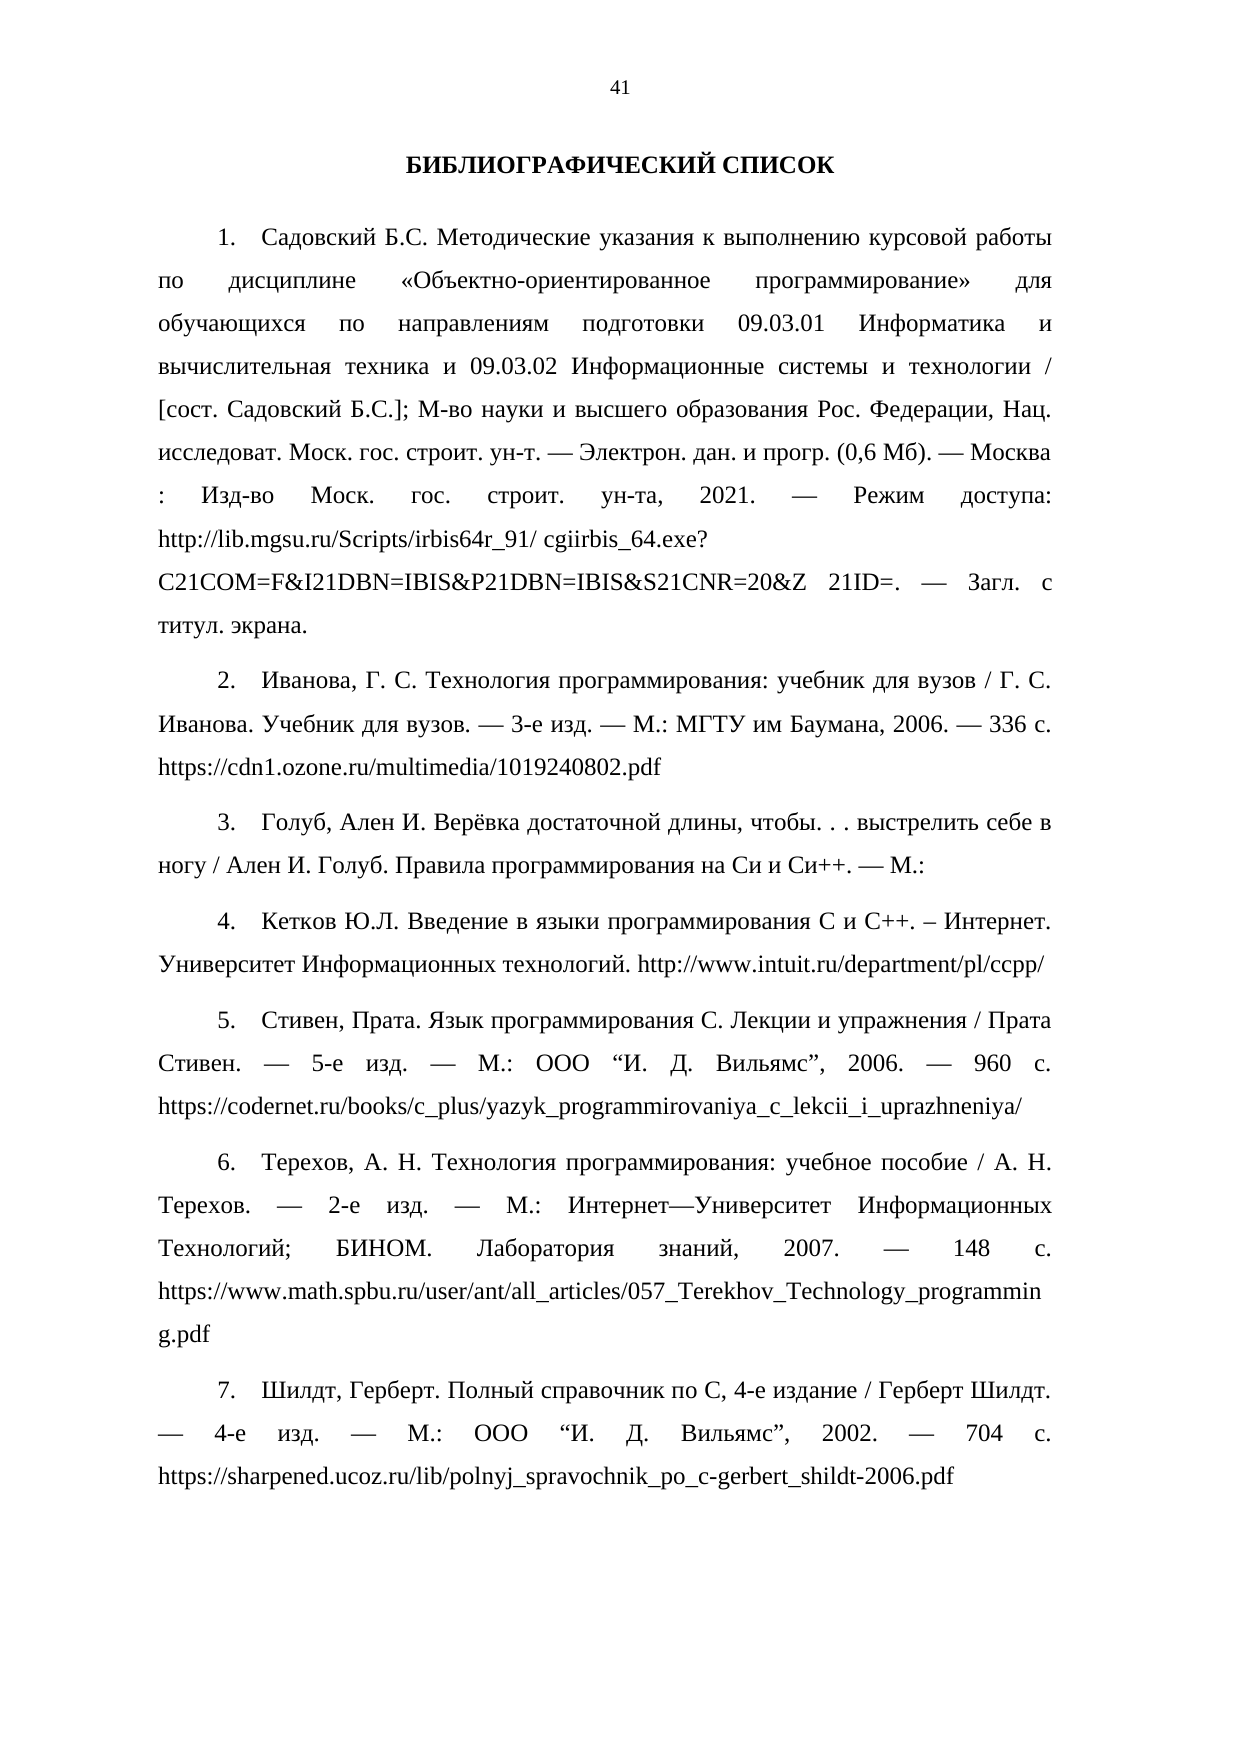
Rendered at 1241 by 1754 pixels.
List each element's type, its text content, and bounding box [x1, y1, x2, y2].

list Садовский Б.С. Методические указания к выполнению курсовой работы по дисциплине «Объектно-ориентированное программирование» для обучающихся по направлениям подготовки 09.03.01 Информатика и вычислительная техника и 09.03.02 Информационные системы и технологии / [сост. Садовский Б.С.]; М-во науки и высшего образования Рос. Федерации, Нац. исследоват. Моск. гос. строит. ун-т. — Электрон. дан. и прогр. (0,6 Мб). — Москва : Изд-во Моск. гос. строит. ун-та, 2021. — Режим доступа: http://lib.mgsu.ru/Scripts/irbis64r_91/ cgiirbis_64.exe?C21COM=F&I21DBN=IBIS&P21DBN=IBIS&S21CNR=20&Z 21ID=. — Загл. с титул. экрана. [158, 222, 1053, 639]
list Голуб, Ален И. Верёвка достаточной длины, чтобы. . . выстрелить себе в ногу / Ален И. Голуб. Правила программирования на Си и Си++. — М.: [158, 807, 1053, 879]
list Кетков Ю.Л. Введение в языки программирования C и C++. – Интернет. Университет Информационных технологий. http://www.intuit.ru/department/pl/ccpp/ [158, 906, 1053, 978]
list Терехов, А. Н. Технология программирования: учебное пособие / А. Н. Терехов. — 2-е изд. — М.: Интернет—Университет Информационных Технологий; БИНОМ. Лаборатория знаний, 2007. — 148 с. https://www.math.spbu.ru/user/ant/all_articles/057_Terekhov_Technology_programming.pdf [158, 1147, 1053, 1348]
list Иванова, Г. С. Технология программирования: учебник для вузов / Г. С. Иванова. Учебник для вузов. — 3-е изд. — М.: МГТУ им Баумана, 2006. — 336 с. https://cdn1.ozone.ru/multimedia/1019240802.pdf [158, 666, 1053, 781]
subtitle БИБЛИОГРАФИЧЕСКИЙ СПИСОК [187, 150, 1053, 179]
list Шилдт, Герберт. Полный справочник по C, 4-е издание / Герберт Шилдт. — 4-е изд. — М.: ООО “И. Д. Вильямс”, 2002. — 704 с. https://sharpened.ucoz.ru/lib/polnyj_spravochnik_po_c-gerbert_shildt-2006.pdf [158, 1375, 1053, 1490]
list Стивен, Прата. Язык программирования С. Лекции и упражнения / Прата Стивен. — 5-е изд. — М.: ООО “И. Д. Вильямс”, 2006. — 960 с. https://codernet.ru/books/c_plus/yazyk_programmirovaniya_c_lekcii_i_uprazhneniya/ [158, 1005, 1053, 1120]
